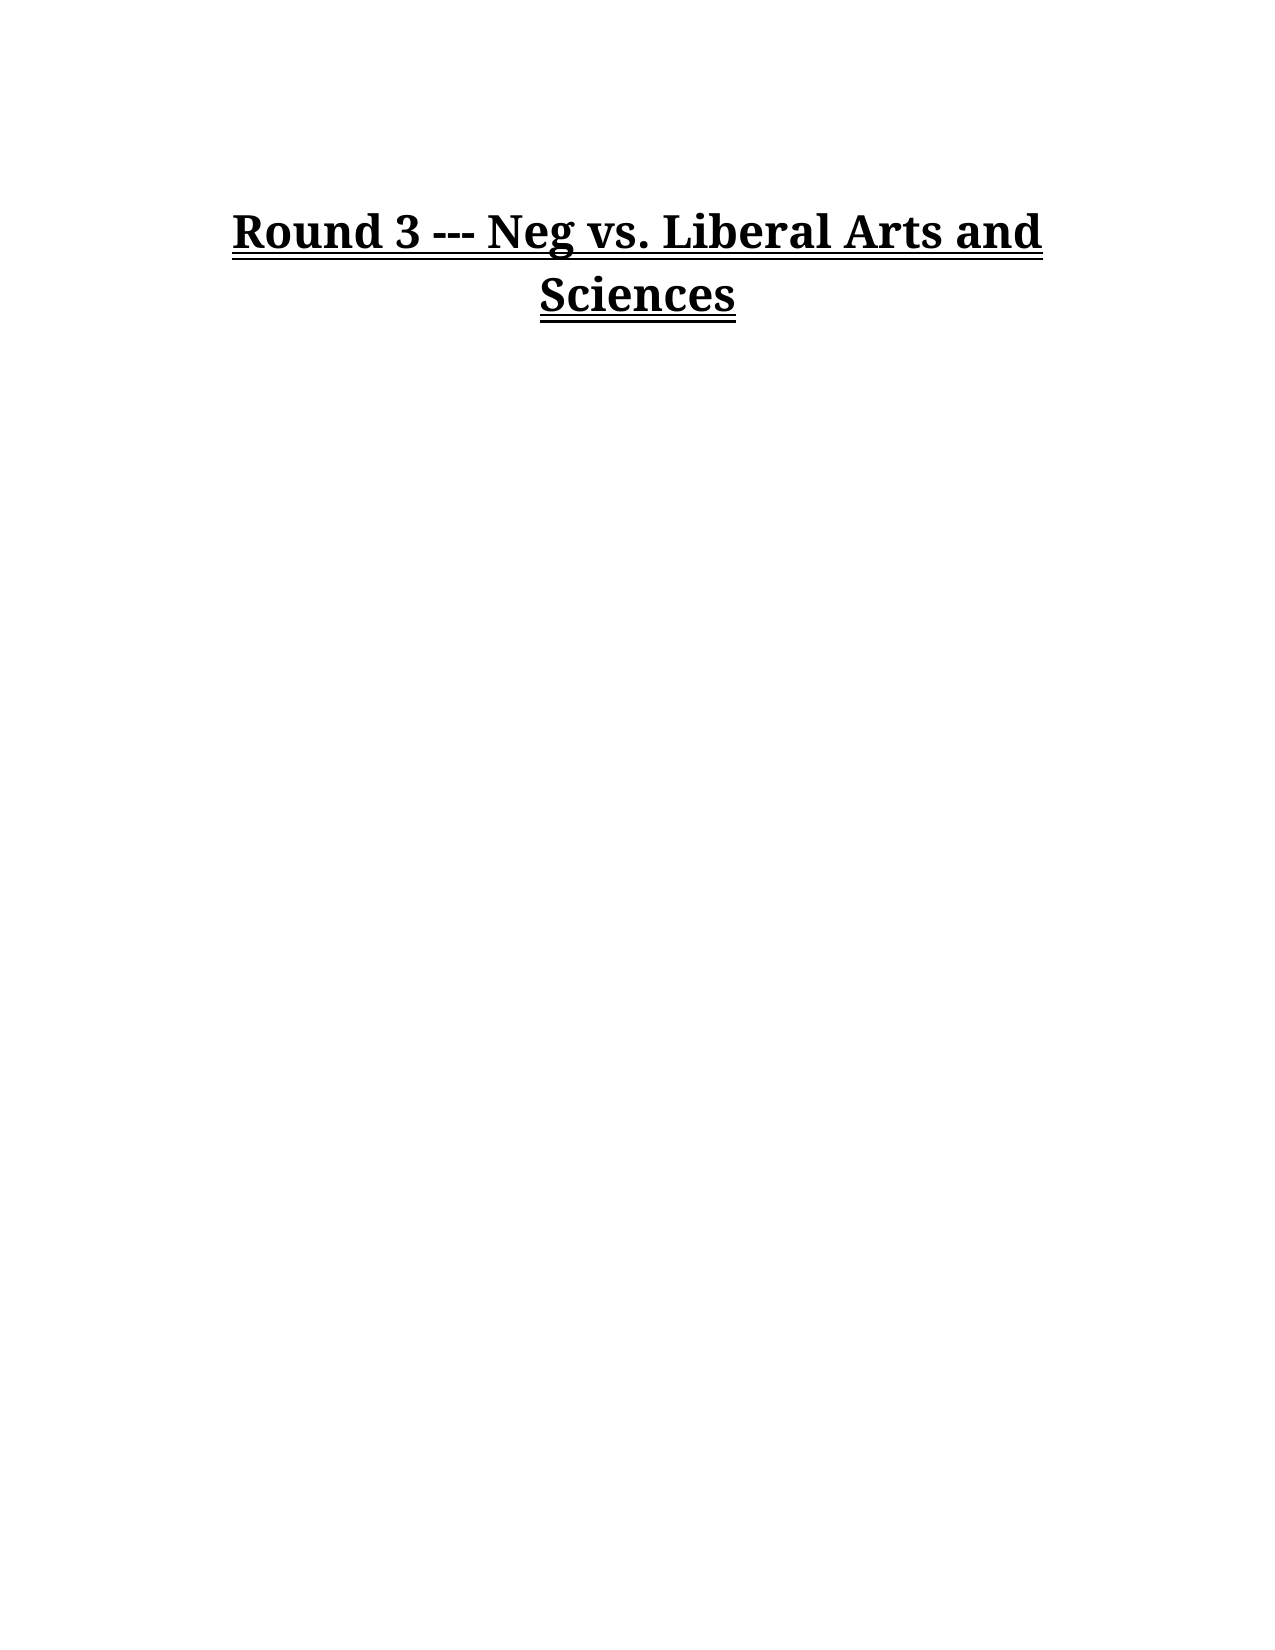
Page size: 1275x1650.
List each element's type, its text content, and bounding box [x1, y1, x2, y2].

subtitle Round 3 --- Neg vs. Liberal Arts and Sciences [150, 200, 1125, 325]
